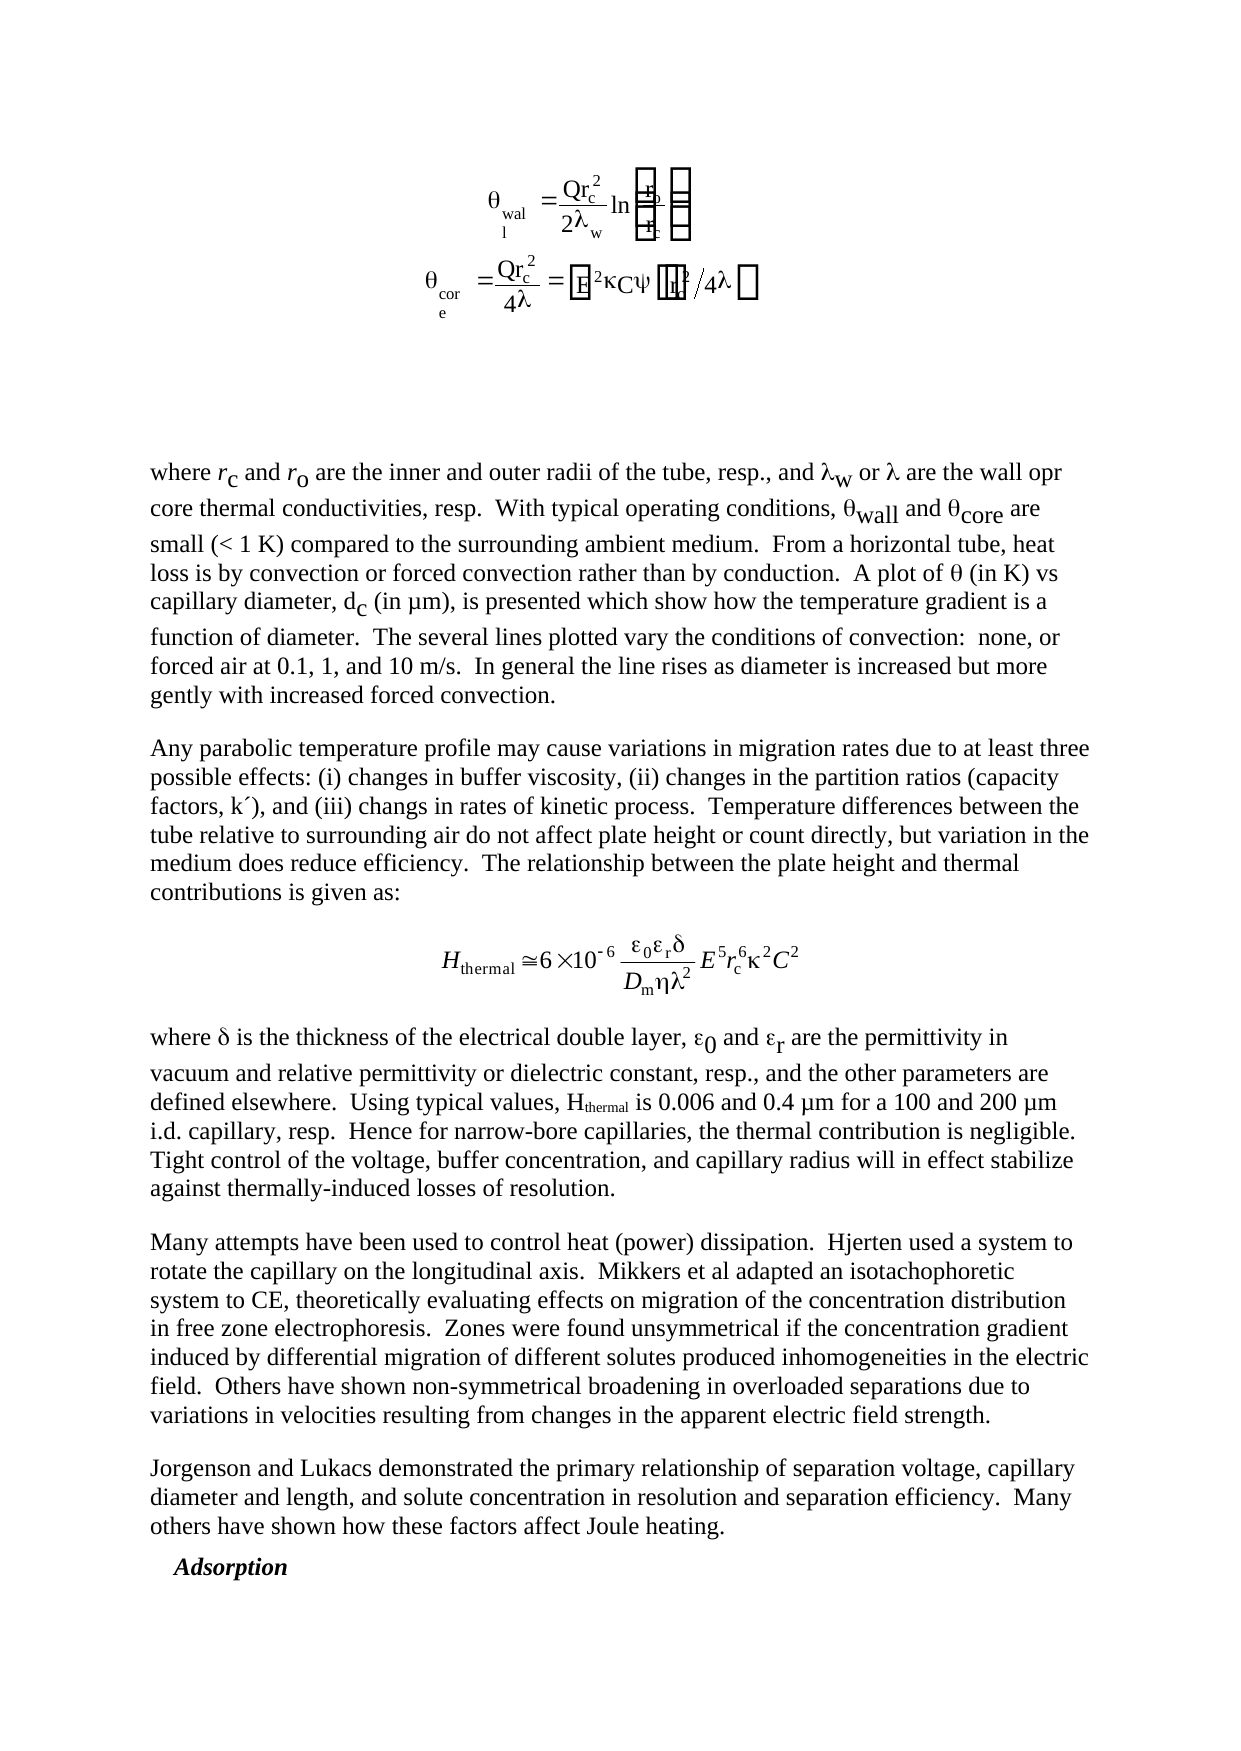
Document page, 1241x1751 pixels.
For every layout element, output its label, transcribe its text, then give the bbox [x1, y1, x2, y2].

text Any parabolic temperature profile may cause variations in migration rates due to at least three possible effects: (i) changes in buffer viscosity, (ii) changes in the partition ratios (capacity factors, k´), and (iii) changs in rates of kinetic process. Temperature differences between the tube relative to surrounding air do not affect plate height or count directly, but variation in the medium does reduce efficiency. The relationship between the plate height and thermal contributions is given as: [150, 733, 1090, 906]
text Jorgenson and Lukacs demonstrated the primary relationship of separation voltage, capillary diameter and length, and solute concentration in resolution and separation efficiency. Many others have shown how these factors affect Joule heating. [150, 1453, 1090, 1540]
subtitle Adsorption [174, 1552, 1090, 1581]
text where  is the thickness of the electrical double layer, 0 and r are the permittivity in vacuum and relative permittivity or dielectric constant, resp., and the other parameters are defined elsewhere. Using typical values, Hthermal is 0.006 and 0.4 µm for a 100 and 200 µm i.d. capillary, resp. Hence for narrow-bore capillaries, the thermal contribution is negligible. Tight control of the voltage, buffer concentration, and capillary radius will in effect stabilize against thermally-induced losses of resolution. [150, 1022, 1090, 1202]
text where rc and ro are the inner and outer radii of the tube, resp., and w or  are the wall opr core thermal conductivities, resp. With typical operating conditions, wall and core are small (< 1 K) compared to the surrounding ambient medium. From a horizontal tube, heat loss is by convection or forced convection rather than by conduction. A plot of  (in K) vs capillary diameter, dc (in µm), is presented which show how the temperature gradient is a function of diameter. The several lines plotted vary the conditions of convection: none, or forced air at 0.1, 1, and 10 m/s. In general the line rises as diameter is increased but more gently with increased forced convection. [150, 457, 1090, 708]
text Many attempts have been used to control heat (power) dissipation. Hjerten used a system to rotate the capillary on the longitudinal axis. Mikkers et al adapted an isotachophoretic system to CE, theoretically evaluating effects on migration of the concentration distribution in free zone electrophoresis. Zones were found unsymmetrical if the concentration gradient induced by differential migration of different solutes produced inhomogeneities in the electric field. Others have shown non-symmetrical broadening in overloaded separations due to variations in velocities resulting from changes in the apparent electric field strength. [150, 1227, 1090, 1428]
